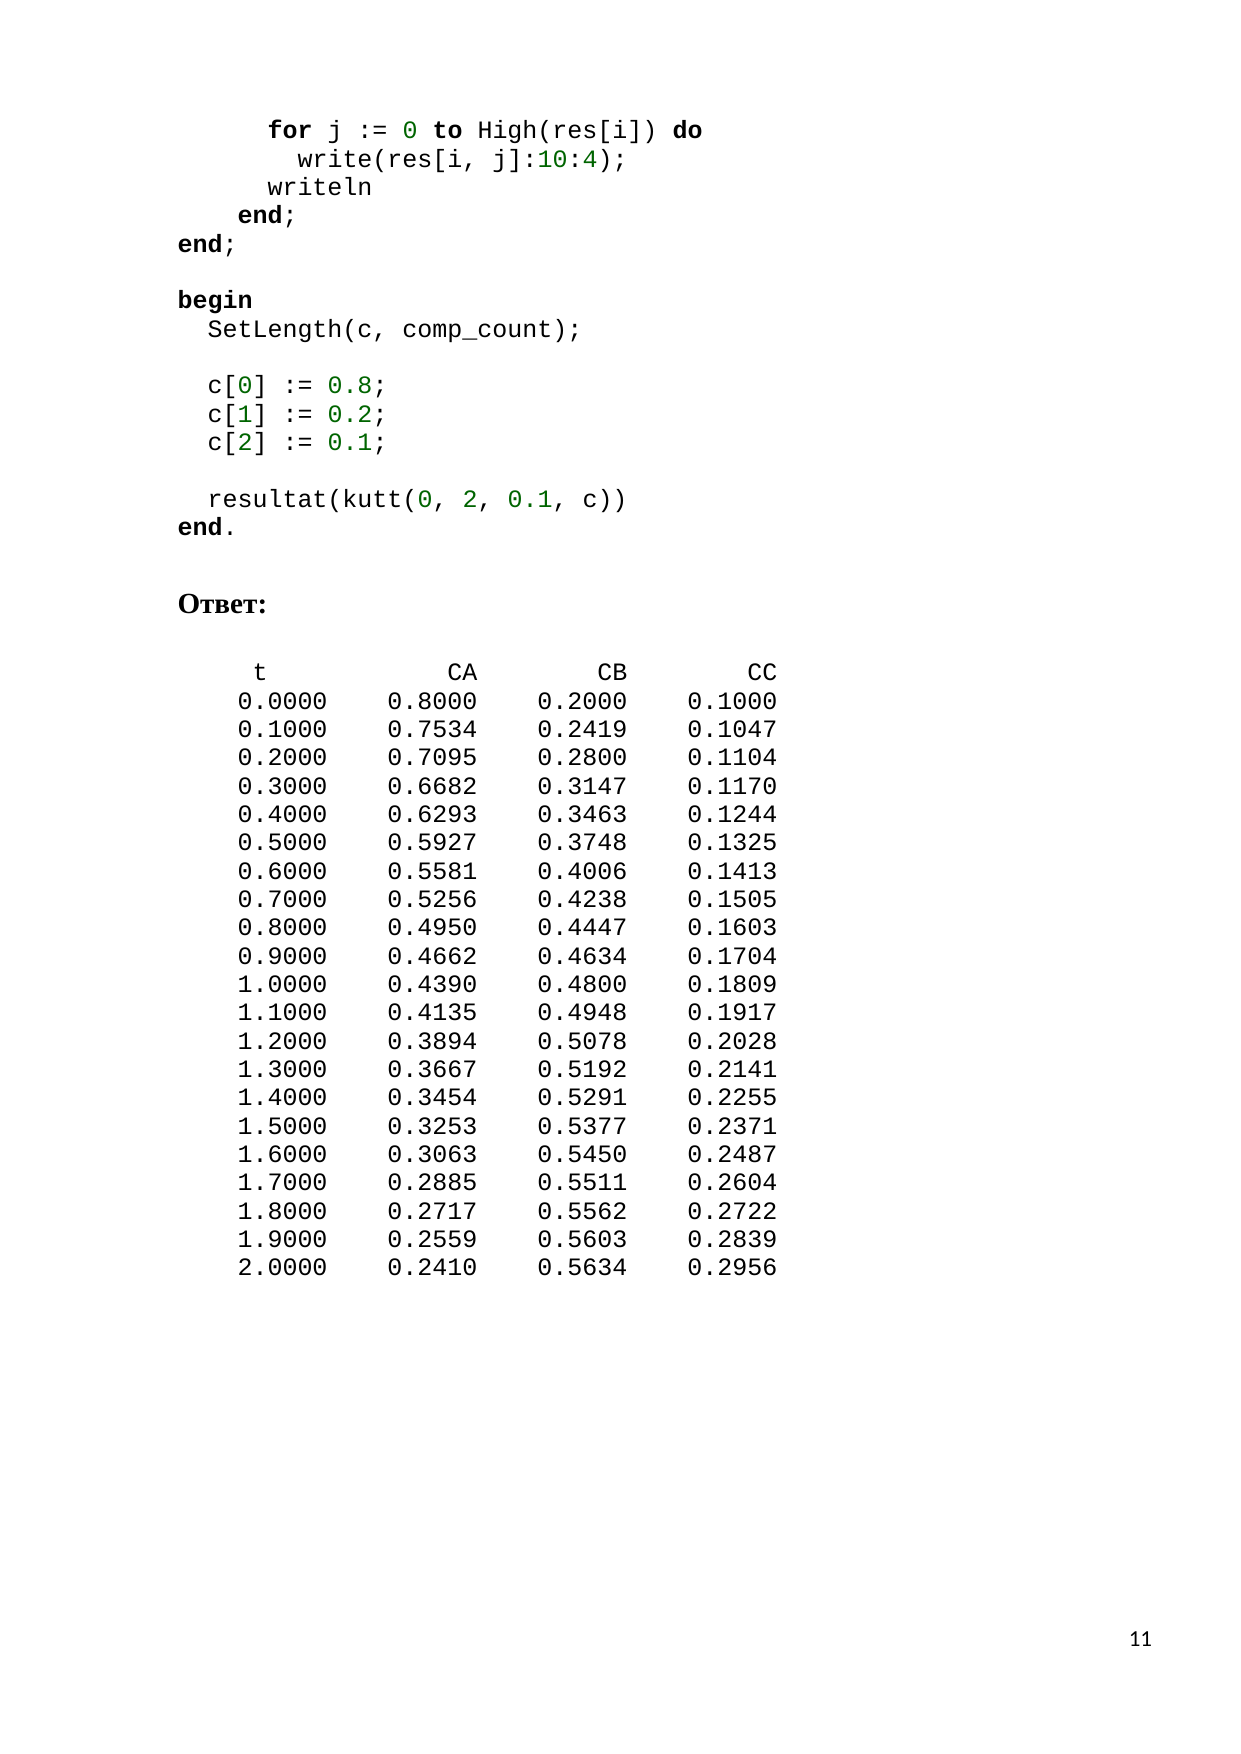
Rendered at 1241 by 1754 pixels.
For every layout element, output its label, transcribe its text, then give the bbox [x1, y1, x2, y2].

text t CA CB CC [177, 660, 1152, 688]
text 0.0000 0.8000 0.2000 0.1000 [177, 688, 1152, 717]
text 0.4000 0.6293 0.3463 0.1244 [177, 802, 1152, 830]
text c[1] := 0.2; [177, 401, 1152, 430]
text 1.6000 0.3063 0.5450 0.2487 [177, 1142, 1152, 1170]
text end; [177, 203, 1152, 231]
text 0.1000 0.7534 0.2419 0.1047 [177, 717, 1152, 745]
text resultat(kutt(0, 2, 0.1, c)) [177, 486, 1152, 514]
text SetLength(c, comp_count); [177, 316, 1152, 345]
text 1.4000 0.3454 0.5291 0.2255 [177, 1085, 1152, 1113]
text 1.7000 0.2885 0.5511 0.2604 [177, 1170, 1152, 1198]
text 0.8000 0.4950 0.4447 0.1603 [177, 915, 1152, 943]
text 0.3000 0.6682 0.3147 0.1170 [177, 773, 1152, 802]
text 0.7000 0.5256 0.4238 0.1505 [177, 887, 1152, 915]
text 0.2000 0.7095 0.2800 0.1104 [177, 745, 1152, 773]
text 2.0000 0.2410 0.5634 0.2956 [177, 1255, 1152, 1283]
text 1.0000 0.4390 0.4800 0.1809 [177, 972, 1152, 1000]
text 1.5000 0.3253 0.5377 0.2371 [177, 1113, 1152, 1142]
text end; [177, 231, 1152, 260]
text writeln [177, 175, 1152, 203]
text 0.6000 0.5581 0.4006 0.1413 [177, 858, 1152, 887]
text for j := 0 to High(res[i]) do [177, 118, 1152, 146]
text c[2] := 0.1; [177, 430, 1152, 458]
text c[0] := 0.8; [177, 373, 1152, 401]
text begin [177, 288, 1152, 316]
text end. [177, 514, 1152, 543]
text 1.3000 0.3667 0.5192 0.2141 [177, 1057, 1152, 1085]
text 1.2000 0.3894 0.5078 0.2028 [177, 1028, 1152, 1057]
text 1.8000 0.2717 0.5562 0.2722 [177, 1198, 1152, 1227]
text Ответ: [177, 586, 1152, 619]
text 0.5000 0.5927 0.3748 0.1325 [177, 830, 1152, 858]
text write(res[i, j]:10:4); [177, 146, 1152, 175]
text 1.9000 0.2559 0.5603 0.2839 [177, 1227, 1152, 1255]
text 0.9000 0.4662 0.4634 0.1704 [177, 943, 1152, 972]
text 1.1000 0.4135 0.4948 0.1917 [177, 1000, 1152, 1028]
